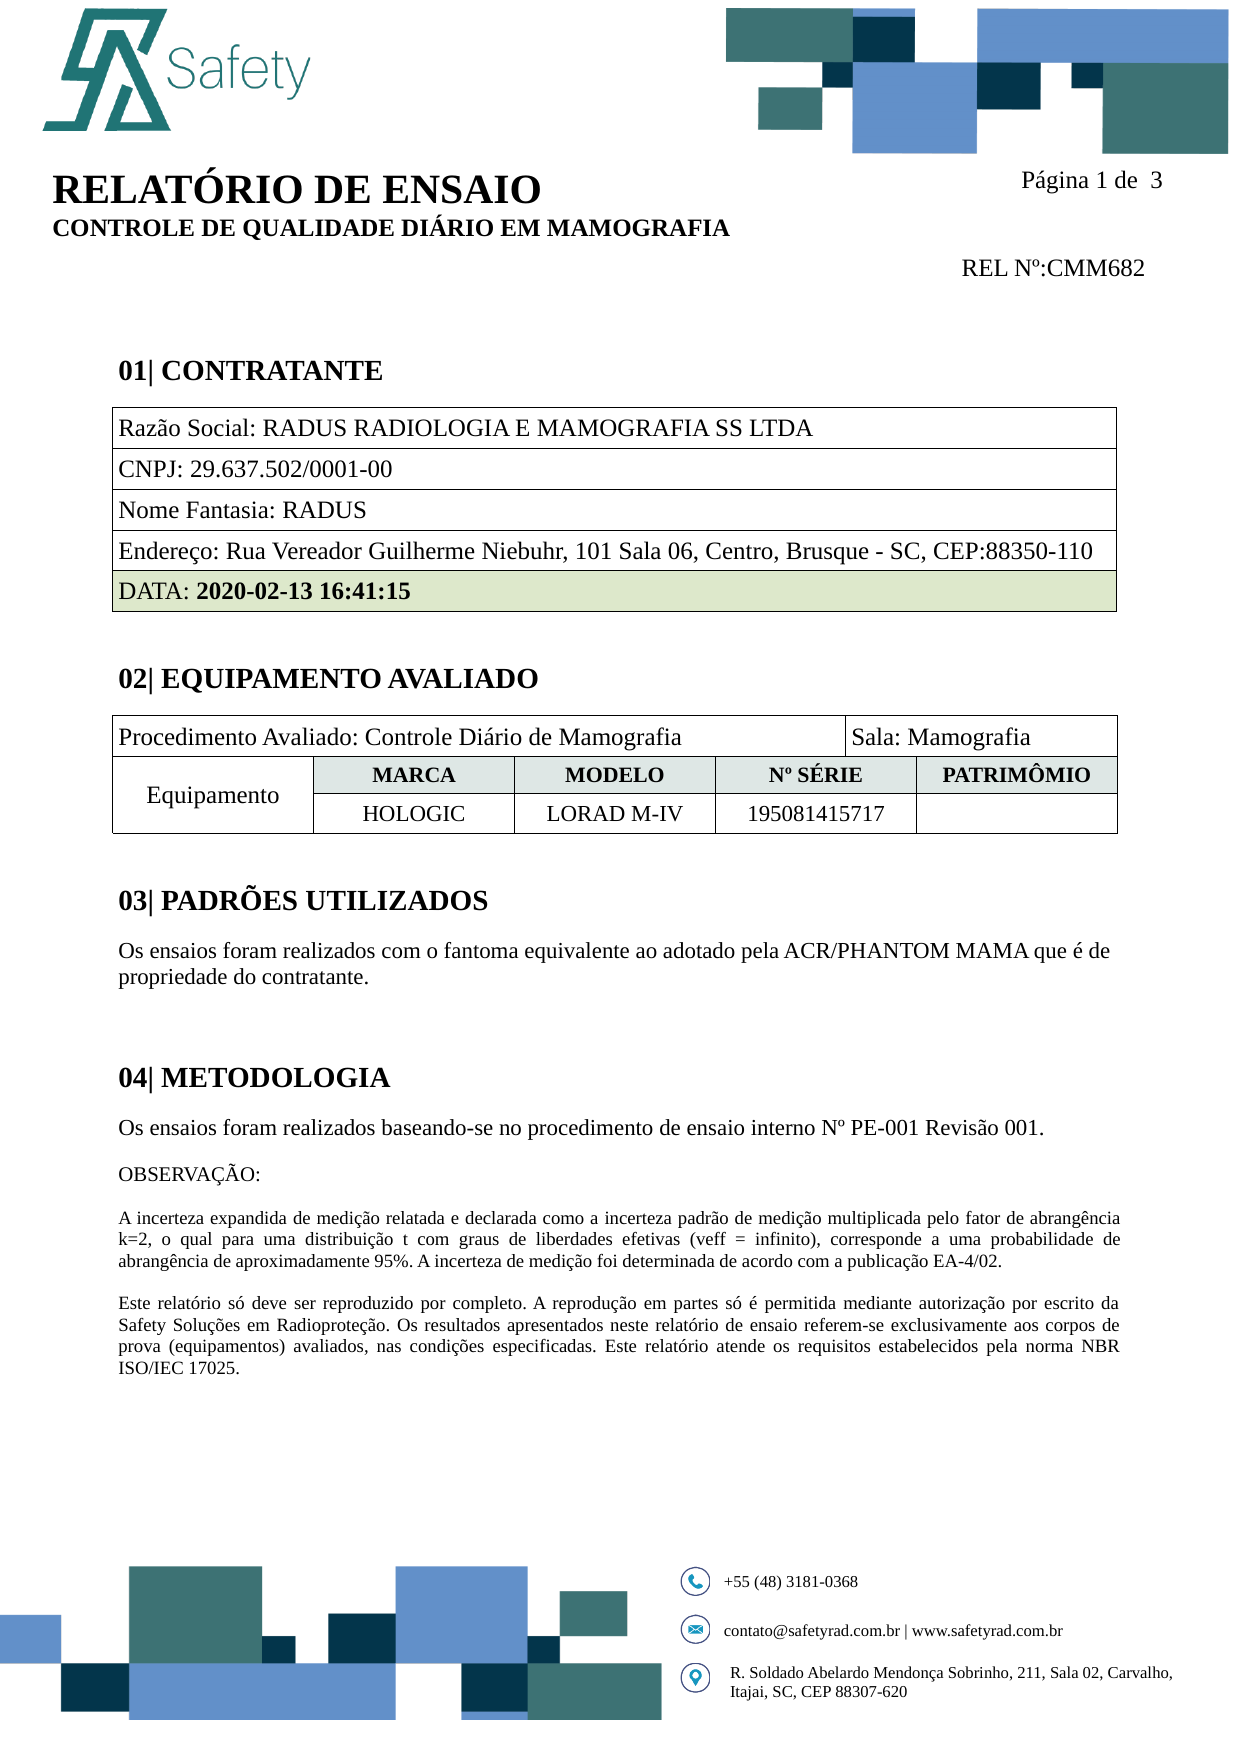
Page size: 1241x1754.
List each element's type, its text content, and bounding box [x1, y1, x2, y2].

table_header Razão Social: RADUS RADIOLOGIA E MAMOGRAFIA SS LTDA [113, 408, 1116, 448]
text Os ensaios foram realizados com o fantoma equivalente ao adotado pela ACR/PHANTOM MAMA que é de propriedade do contratante. [118, 937, 1122, 990]
text Os ensaios foram realizados baseando-se no procedimento de ensaio interno Nº PE-001 Revisão 001. [118, 1114, 1122, 1141]
picture [0, 1566, 662, 1720]
table_cell Nº SÉRIE [716, 757, 916, 793]
picture [680, 1614, 710, 1644]
table_header Procedimento Avaliado: Controle Diário de Mamografia [113, 716, 845, 756]
table_cell [917, 794, 1117, 832]
table_cell LORAD M-IV [515, 794, 715, 832]
table_header Sala: Mamografia [846, 716, 1117, 756]
table_cell MODELO [515, 757, 715, 793]
text 01| CONTRATANTE [118, 353, 1122, 386]
table_cell MARCA [314, 757, 514, 793]
text OBSERVAÇÃO: [118, 1162, 1122, 1186]
picture [680, 1566, 710, 1596]
table_cell Nome Fantasia: RADUS [113, 490, 1116, 529]
table_cell DATA: 2020-02-13 16:41:15 [113, 571, 1116, 611]
table_cell HOLOGIC [314, 794, 514, 832]
picture [725, 8, 1229, 154]
table_cell 195081415717 [716, 794, 916, 832]
text 03| PADRÕES UTILIZADOS [118, 883, 1122, 916]
text 04| METODOLOGIA [118, 1060, 1122, 1094]
table_cell Equipamento [113, 757, 313, 832]
text A incerteza expandida de medição relatada e declarada como a incerteza padrão de medição multiplicada pelo fator de abrangência k=2, o qual para uma distribuição t com graus de liberdades efetivas (veff = infinito), corresponde a uma probabilidade de abrangência de aproximadamente 95%. A incerteza de medição foi determinada de acordo com a publicação EA-4/02. [118, 1207, 1122, 1271]
table_cell Endereço: Rua Vereador Guilherme Niebuhr, 101 Sala 06, Centro, Brusque - SC, CEP:88350-110 [113, 531, 1116, 570]
picture [680, 1663, 710, 1693]
picture [42, 8, 311, 131]
table_cell PATRIMÔMIO [917, 757, 1117, 793]
text Este relatório só deve ser reproduzido por completo. A reprodução em partes só é permitida mediante autorização por escrito da Safety Soluções em Radioproteção. Os resultados apresentados neste relatório de ensaio referem-se exclusivamente aos corpos de prova (equipamentos) avaliados, nas condições especificadas. Este relatório atende os requisitos estabelecidos pela norma NBR ISO/IEC 17025. [118, 1292, 1122, 1378]
table_cell CNPJ: 29.637.502/0001-00 [113, 449, 1116, 489]
text 02| EQUIPAMENTO AVALIADO [118, 661, 1122, 694]
